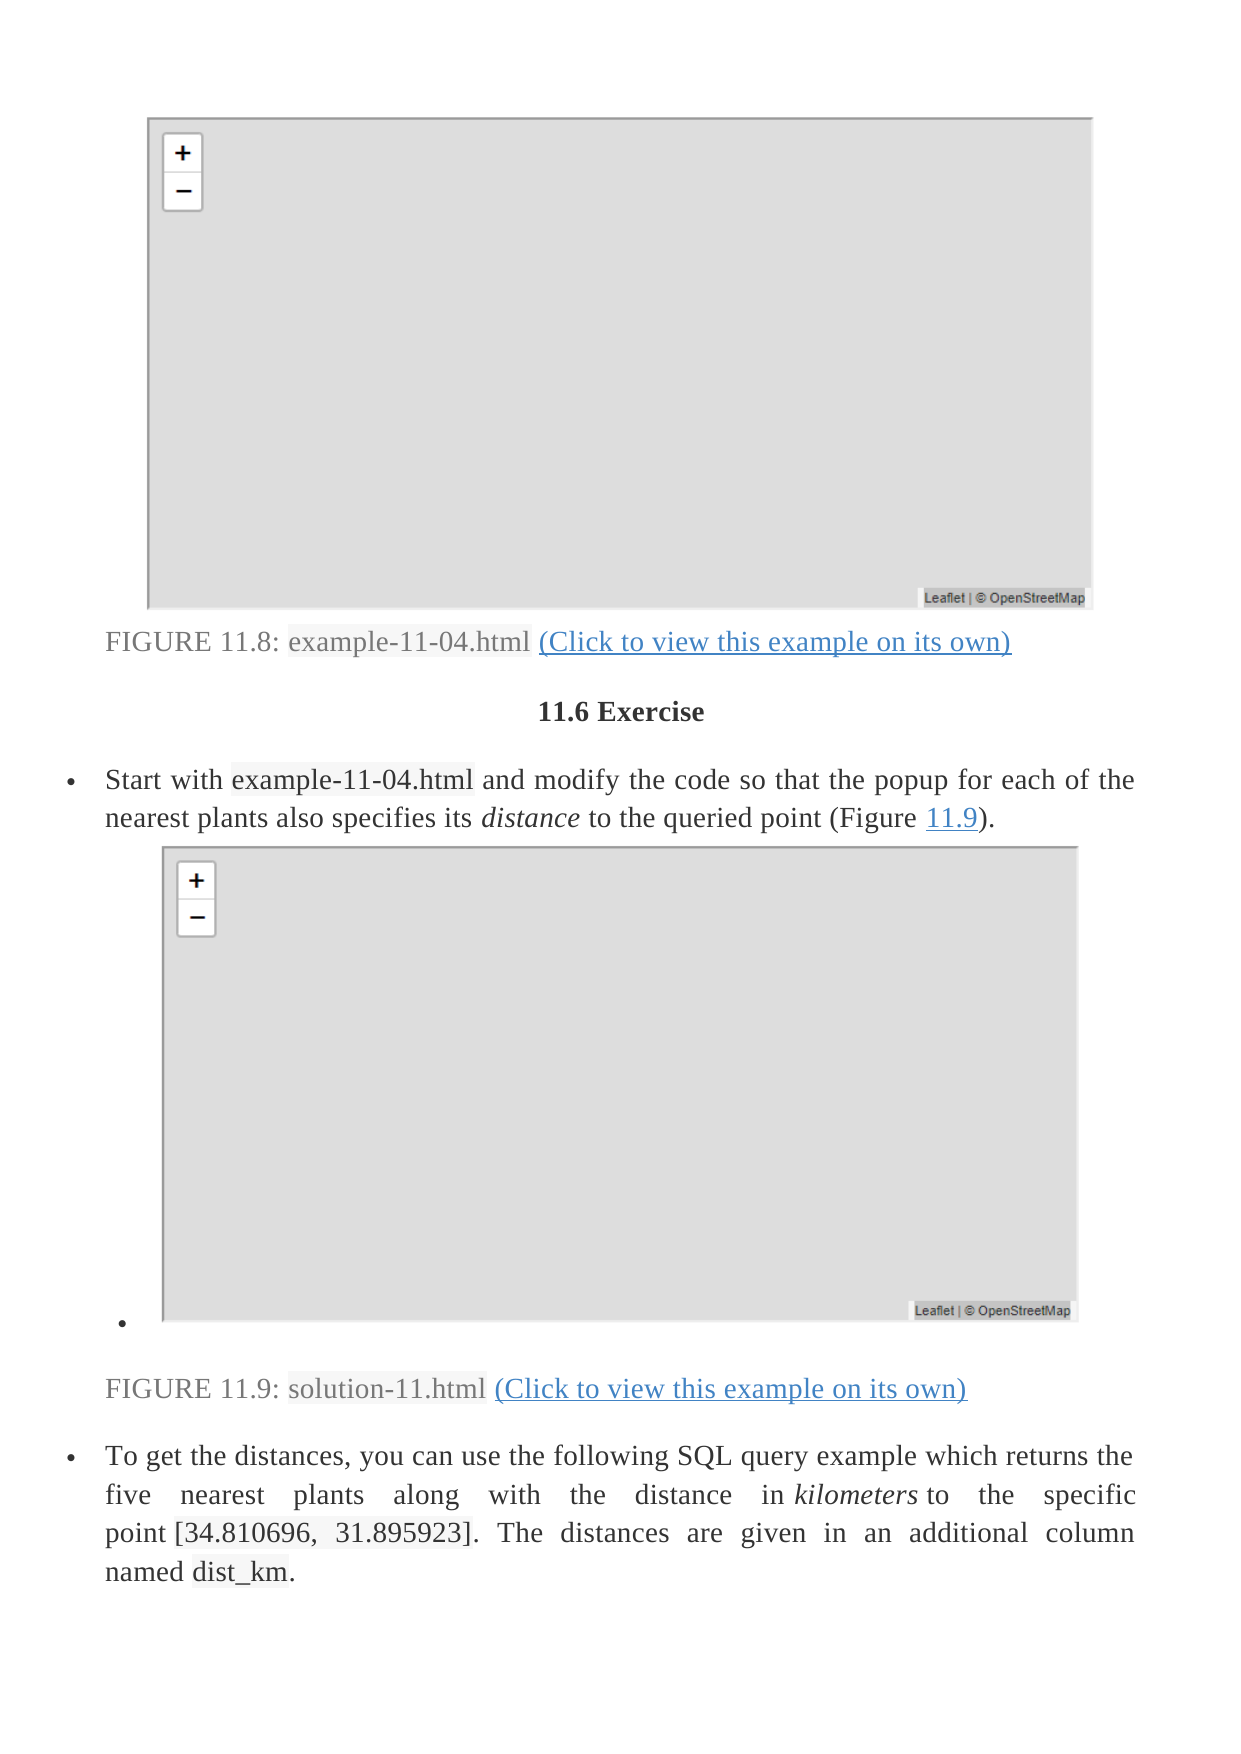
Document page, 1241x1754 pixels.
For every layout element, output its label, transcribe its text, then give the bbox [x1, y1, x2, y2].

picture [156, 839, 1086, 1332]
text FIGURE 11.9: solution-11.html (Click to view this example on its own) [487, 1371, 1137, 1404]
text FIGURE 11.8: example-11-04.html (Click to view this example on its own) [532, 624, 1137, 657]
picture [141, 111, 1101, 620]
text 11.6 Exercise [105, 694, 1137, 728]
list Start with example-11-04.html and modify the code so that the popup for each of the nearest plants also specifies its distance to the queried point (Figure 11.9). [67, 762, 1137, 834]
text FIGURE 11.8: example-11-04.html (Click to view this example on its own) [105, 624, 288, 657]
list To get the distances, you can use the following SQL query example which returns the five nearest plants along with the distance in kilometers to the specific point [34.810696, 31.895923]. The distances are given in an additional column named dist_km. [67, 1438, 1137, 1588]
text FIGURE 11.9: solution-11.html (Click to view this example on its own) [105, 1371, 288, 1404]
